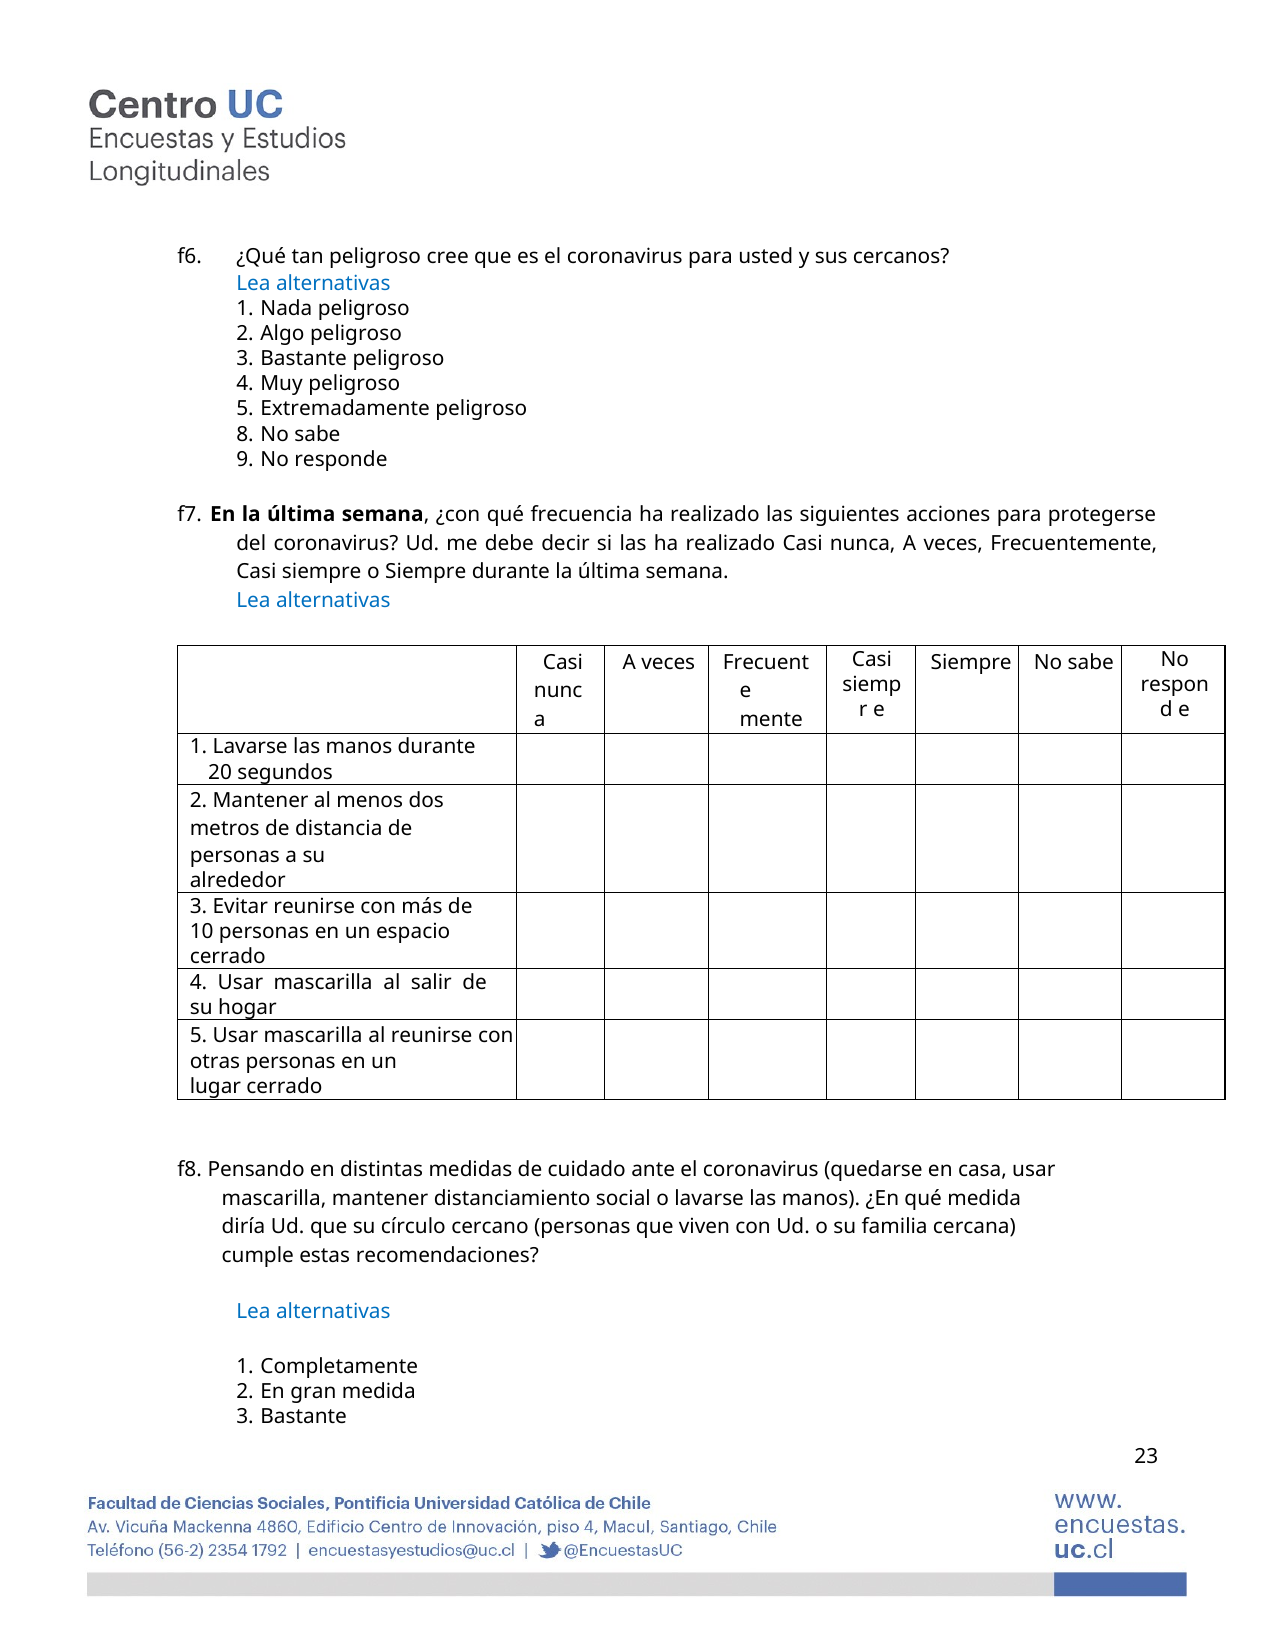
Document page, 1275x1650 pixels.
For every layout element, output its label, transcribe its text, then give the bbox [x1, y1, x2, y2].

table_cell [1122, 1020, 1224, 1099]
table_cell [916, 969, 1018, 1019]
table_cell [827, 969, 915, 1019]
table_cell [916, 785, 1018, 892]
table_cell [1019, 785, 1121, 892]
table_cell [517, 734, 604, 784]
text Lea alternativas [236, 1296, 1237, 1325]
table_cell [709, 893, 826, 968]
list Extremadamente peligroso [236, 396, 1237, 421]
table_cell [827, 785, 915, 892]
list En gran medida [236, 1378, 1237, 1403]
text f7. En la última semana, ¿con qué frecuencia ha realizado las siguientes acciones para protegerse del coronavirus? Ud. me debe decir si las ha realizado Casi nunca, A veces, Frecuentemente, Casi siempre o Siempre durante la última semana. [177, 499, 1157, 584]
table_cell [1019, 734, 1121, 784]
table_header Casi siempr e [827, 646, 915, 732]
table_header [178, 646, 516, 732]
list Completamente [236, 1353, 1237, 1378]
table_cell [827, 734, 915, 784]
table_cell [605, 785, 708, 892]
table_cell 1. Lavarse las manos durante 20 segundos [178, 734, 516, 784]
table_header Siempre [916, 646, 1018, 732]
list Muy peligroso [236, 371, 1237, 396]
list Nada peligroso [236, 295, 1237, 320]
table_cell [709, 734, 826, 784]
table_cell [605, 1020, 708, 1099]
list Bastante peligroso [236, 346, 1237, 371]
list No sabe [236, 421, 1237, 446]
table_cell [517, 785, 604, 892]
picture [83, 1489, 1188, 1598]
table_cell [916, 893, 1018, 968]
picture [89, 83, 348, 186]
table_cell [1122, 785, 1224, 892]
table_header Casi nunca [517, 646, 604, 732]
table_cell [605, 734, 708, 784]
table_cell [1122, 969, 1224, 1019]
text f8. Pensando en distintas medidas de cuidado ante el coronavirus (quedarse en casa, usar mascarilla, mantener distanciamiento social o lavarse las manos). ¿En qué medida diría Ud. que su círculo cercano (personas que viven con Ud. o su familia cercana) cumple estas recomendaciones? [177, 1154, 1063, 1268]
table_cell [709, 785, 826, 892]
table_cell 2. Mantener al menos dos metros de distancia de personas a su alrededor [178, 785, 516, 892]
text Lea alternativas [236, 270, 1237, 295]
table_cell [517, 969, 604, 1019]
table_cell [916, 1020, 1018, 1099]
table_cell [1019, 969, 1121, 1019]
table_cell [827, 1020, 915, 1099]
table_cell [605, 969, 708, 1019]
table_cell [916, 734, 1018, 784]
table_cell [605, 893, 708, 968]
table_cell [1122, 734, 1224, 784]
table_cell [517, 893, 604, 968]
table_cell 5. Usar mascarilla al reunirse con otras personas en un lugar cerrado [178, 1020, 516, 1099]
text Lea alternativas [236, 585, 1237, 613]
list Algo peligroso [236, 320, 1237, 345]
table_cell [709, 1020, 826, 1099]
text f6. ¿Qué tan peligroso cree que es el coronavirus para usted y sus cercanos? [177, 241, 1237, 270]
table_header No sabe [1019, 646, 1121, 732]
table_cell [517, 1020, 604, 1099]
table_cell [827, 893, 915, 968]
table_cell [1019, 893, 1121, 968]
table_cell [1122, 893, 1224, 968]
list No responde [236, 446, 1237, 471]
table_cell [709, 969, 826, 1019]
table_header Frecuente mente [709, 646, 826, 732]
table_header No respond e [1122, 646, 1224, 732]
list Bastante [236, 1404, 1237, 1429]
table_cell [1019, 1020, 1121, 1099]
table_header A veces [605, 646, 708, 732]
table_cell 3. Evitar reunirse con más de 10 personas en un espacio cerrado [178, 893, 516, 968]
table_cell 4. Usar mascarilla al salir de su hogar [178, 969, 516, 1019]
